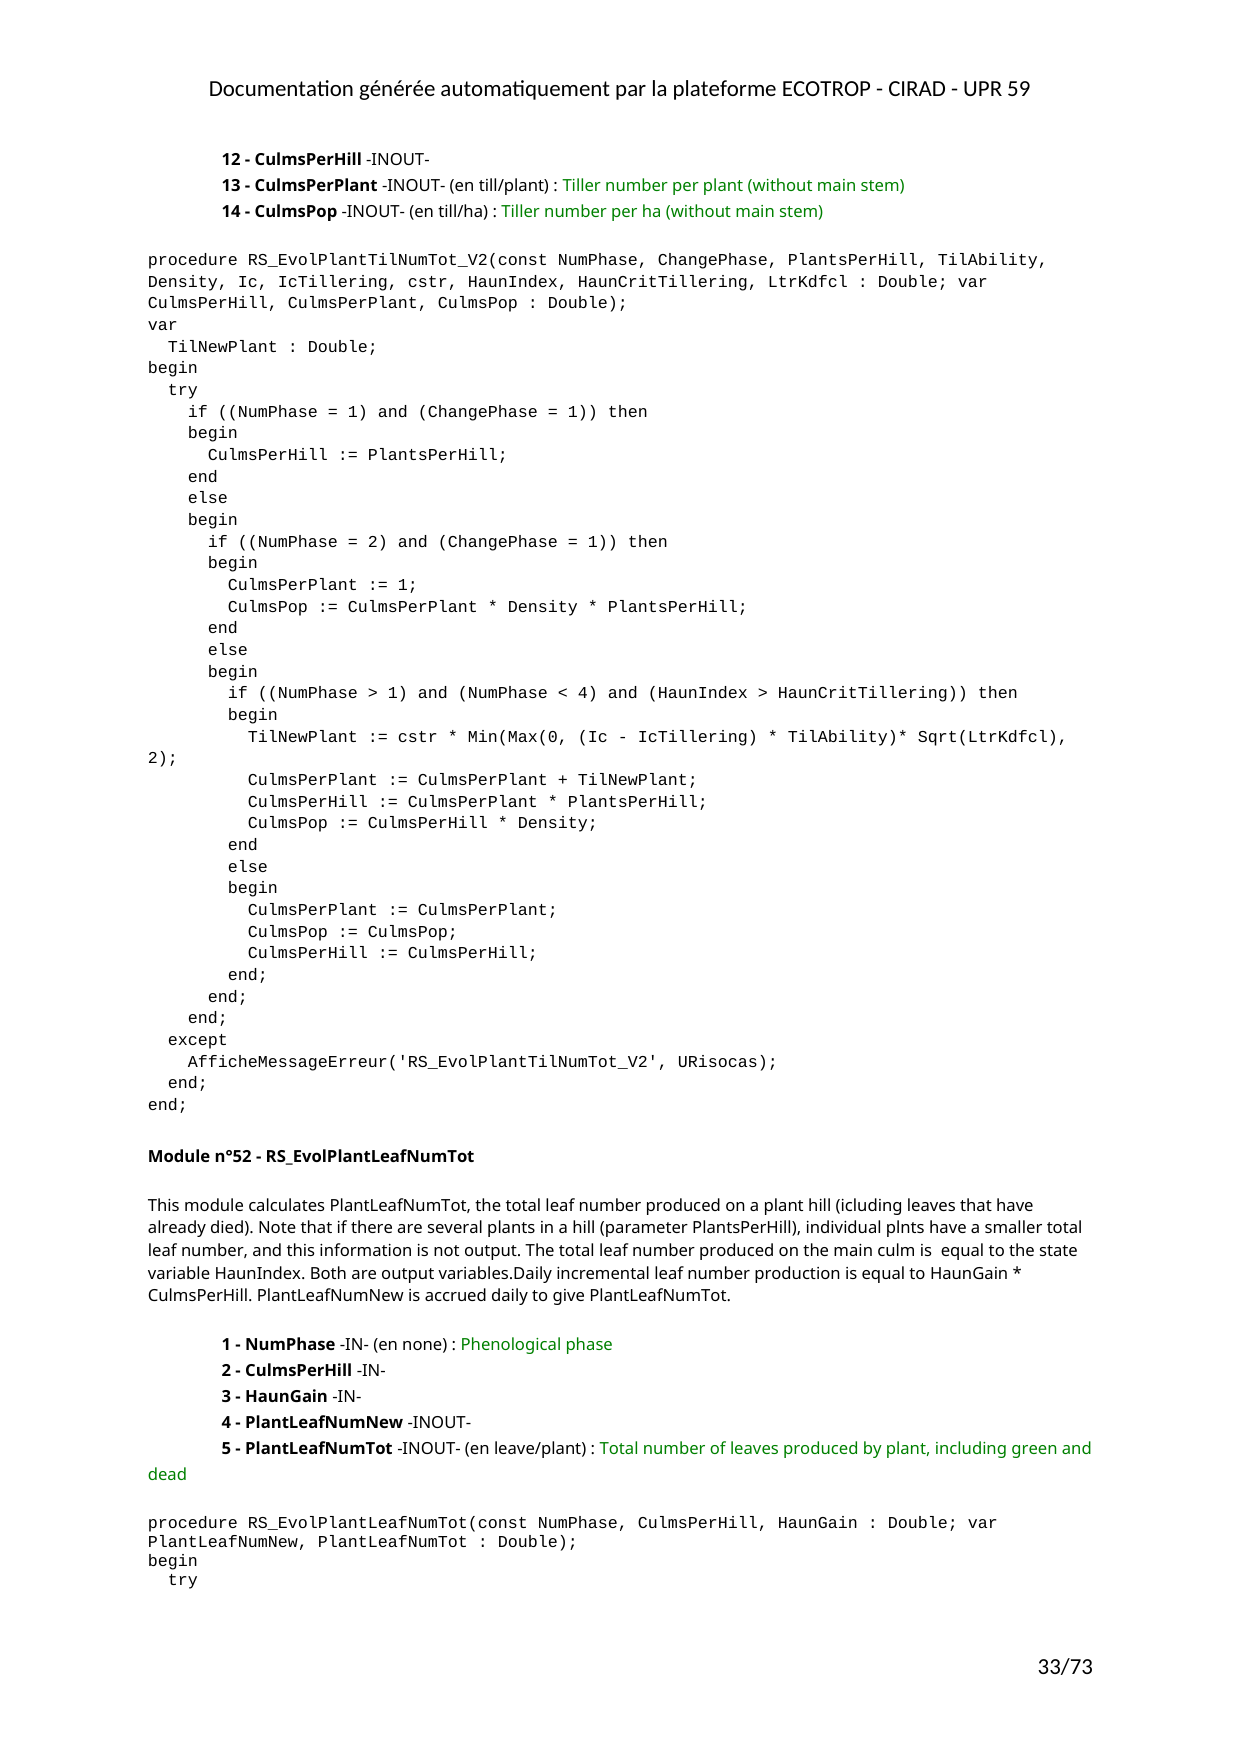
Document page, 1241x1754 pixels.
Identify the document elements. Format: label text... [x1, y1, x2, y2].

text AfficheMessageErreur('RS_EvolPlantTilNumTot_V2', URisocas); [148, 1053, 1093, 1072]
text 13 - CulmsPerPlant -INOUT- (en till/plant) : Tiller number per plant (without main stem) [148, 174, 1093, 196]
text CulmsPop := CulmsPerHill * Density; [148, 815, 1093, 834]
text begin [148, 555, 1093, 574]
text CulmsPerPlant := 1; [148, 577, 1093, 596]
text else [148, 642, 1093, 661]
text var [148, 317, 1093, 336]
text This module calculates PlantLeafNumTot, the total leaf number produced on a plant hill (icluding leaves that have already died). Note that if there are several plants in a hill (parameter PlantsPerHill), individual plnts have a smaller total leaf number, and this information is not output. The total leaf number produced on the main culm is equal to the state variable HaunIndex. Both are output variables.Daily incremental leaf number production is equal to HaunGain * CulmsPerHill. PlantLeafNumNew is accrued daily to give PlantLeafNumTot. [148, 1193, 1093, 1307]
text CulmsPerHill := PlantsPerHill; [148, 447, 1093, 466]
text begin [148, 512, 1093, 531]
text try [148, 1572, 1093, 1591]
text CulmsPerHill := CulmsPerPlant * PlantsPerHill; [148, 793, 1093, 812]
text begin [148, 1553, 1093, 1572]
text if ((NumPhase = 1) and (ChangePhase = 1)) then [148, 403, 1093, 422]
text end [148, 468, 1093, 487]
text except [148, 1032, 1093, 1051]
text TilNewPlant : Double; [148, 338, 1093, 357]
text else [148, 858, 1093, 877]
text procedure RS_EvolPlantLeafNumTot(const NumPhase, CulmsPerHill, HaunGain : Double; var PlantLeafNumNew, PlantLeafNumTot : Double); [148, 1515, 1093, 1553]
text end [148, 620, 1093, 639]
text else [148, 490, 1093, 509]
text CulmsPop := CulmsPop; [148, 923, 1093, 942]
text TilNewPlant := cstr * Min(Max(0, (Ic - IcTillering) * TilAbility)* Sqrt(LtrKdfcl), 2); [148, 728, 1093, 769]
text 2 - CulmsPerHill -IN- [148, 1359, 1093, 1382]
text 12 - CulmsPerHill -INOUT- [148, 148, 1093, 170]
text begin [148, 707, 1093, 726]
text Module n°52 - RS_EvolPlantLeafNumTot [148, 1144, 1093, 1167]
text 5 - PlantLeafNumTot -INOUT- (en leave/plant) : Total number of leaves produced by plant, including green and dead [148, 1437, 1093, 1486]
text begin [148, 360, 1093, 379]
text if ((NumPhase = 2) and (ChangePhase = 1)) then [148, 533, 1093, 552]
text CulmsPop := CulmsPerPlant * Density * PlantsPerHill; [148, 598, 1093, 617]
text if ((NumPhase > 1) and (NumPhase < 4) and (HaunIndex > HaunCritTillering)) then [148, 685, 1093, 704]
text procedure RS_EvolPlantTilNumTot_V2(const NumPhase, ChangePhase, PlantsPerHill, TilAbility, Density, Ic, IcTillering, cstr, HaunIndex, HaunCritTillering, LtrKdfcl : Double; var CulmsPerHill, CulmsPerPlant, CulmsPop : Double); [148, 252, 1093, 314]
text end [148, 837, 1093, 856]
text CulmsPerPlant := CulmsPerPlant + TilNewPlant; [148, 772, 1093, 791]
text 3 - HaunGain -IN- [148, 1385, 1093, 1408]
text end; [148, 967, 1093, 986]
text 1 - NumPhase -IN- (en none) : Phenological phase [148, 1333, 1093, 1356]
text 4 - PlantLeafNumNew -INOUT- [148, 1411, 1093, 1434]
text end; [148, 1010, 1093, 1029]
text end; [148, 1097, 1093, 1116]
text end; [148, 1075, 1093, 1094]
text try [148, 382, 1093, 401]
text CulmsPerHill := CulmsPerHill; [148, 945, 1093, 964]
text 14 - CulmsPop -INOUT- (en till/ha) : Tiller number per ha (without main stem) [148, 200, 1093, 222]
text begin [148, 663, 1093, 682]
text begin [148, 880, 1093, 899]
text end; [148, 988, 1093, 1007]
text begin [148, 425, 1093, 444]
text CulmsPerPlant := CulmsPerPlant; [148, 902, 1093, 921]
